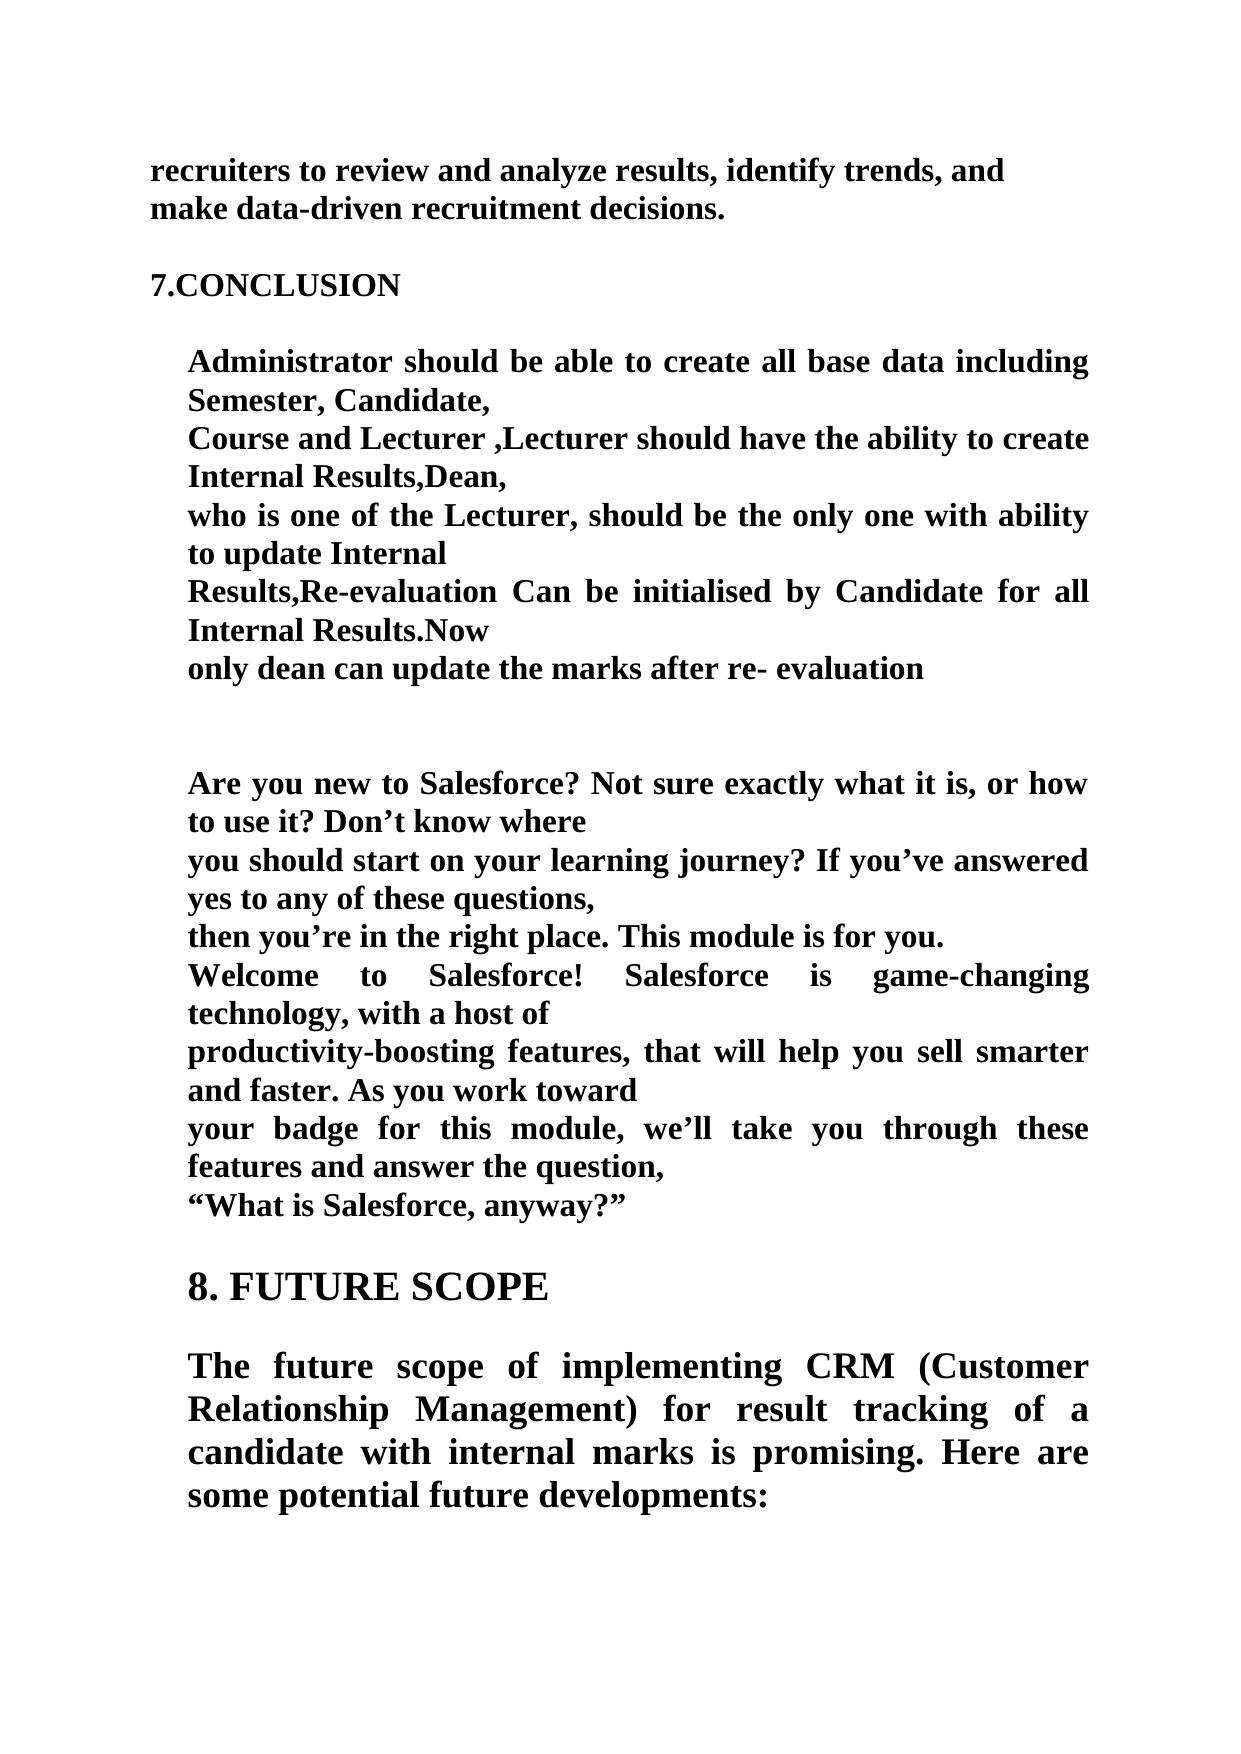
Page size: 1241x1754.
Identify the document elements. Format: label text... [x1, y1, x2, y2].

text Results,Re-evaluation Can be initialised by Candidate for all Internal Results.Now [187, 572, 1090, 648]
text who is one of the Lecturer, should be the only one with ability to update Internal [187, 495, 1090, 572]
text only dean can update the marks after re- evaluation [187, 648, 1090, 687]
text then you’re in the right place. This module is for you. [187, 917, 1090, 955]
text Are you new to Salesforce? Not sure exactly what it is, or how to use it? Don’t know where [187, 763, 1090, 840]
text Course and Lecturer ,Lecturer should have the ability to create Internal Results,Dean, [187, 418, 1090, 495]
text “What is Salesforce, anyway?” [187, 1185, 1090, 1223]
text productivity-boosting features, that will help you sell smarter and faster. As you work toward [187, 1032, 1090, 1108]
text 7.CONCLUSION [150, 265, 1090, 303]
text Administrator should be able to create all base data including Semester, Candidate, [187, 342, 1090, 418]
text Welcome to Salesforce! Salesforce is game-changing technology, with a host of [187, 955, 1090, 1032]
text you should start on your learning journey? If you’ve answered yes to any of these questions, [187, 840, 1090, 917]
text your badge for this module, we’ll take you through these features and answer the question, [187, 1108, 1090, 1185]
text The future scope of implementing CRM (Customer Relationship Management) for result tracking of a candidate with internal marks is promising. Here are some potential future developments: [187, 1343, 1090, 1516]
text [150, 150, 1090, 227]
text 8. FUTURE SCOPE [187, 1262, 1090, 1309]
